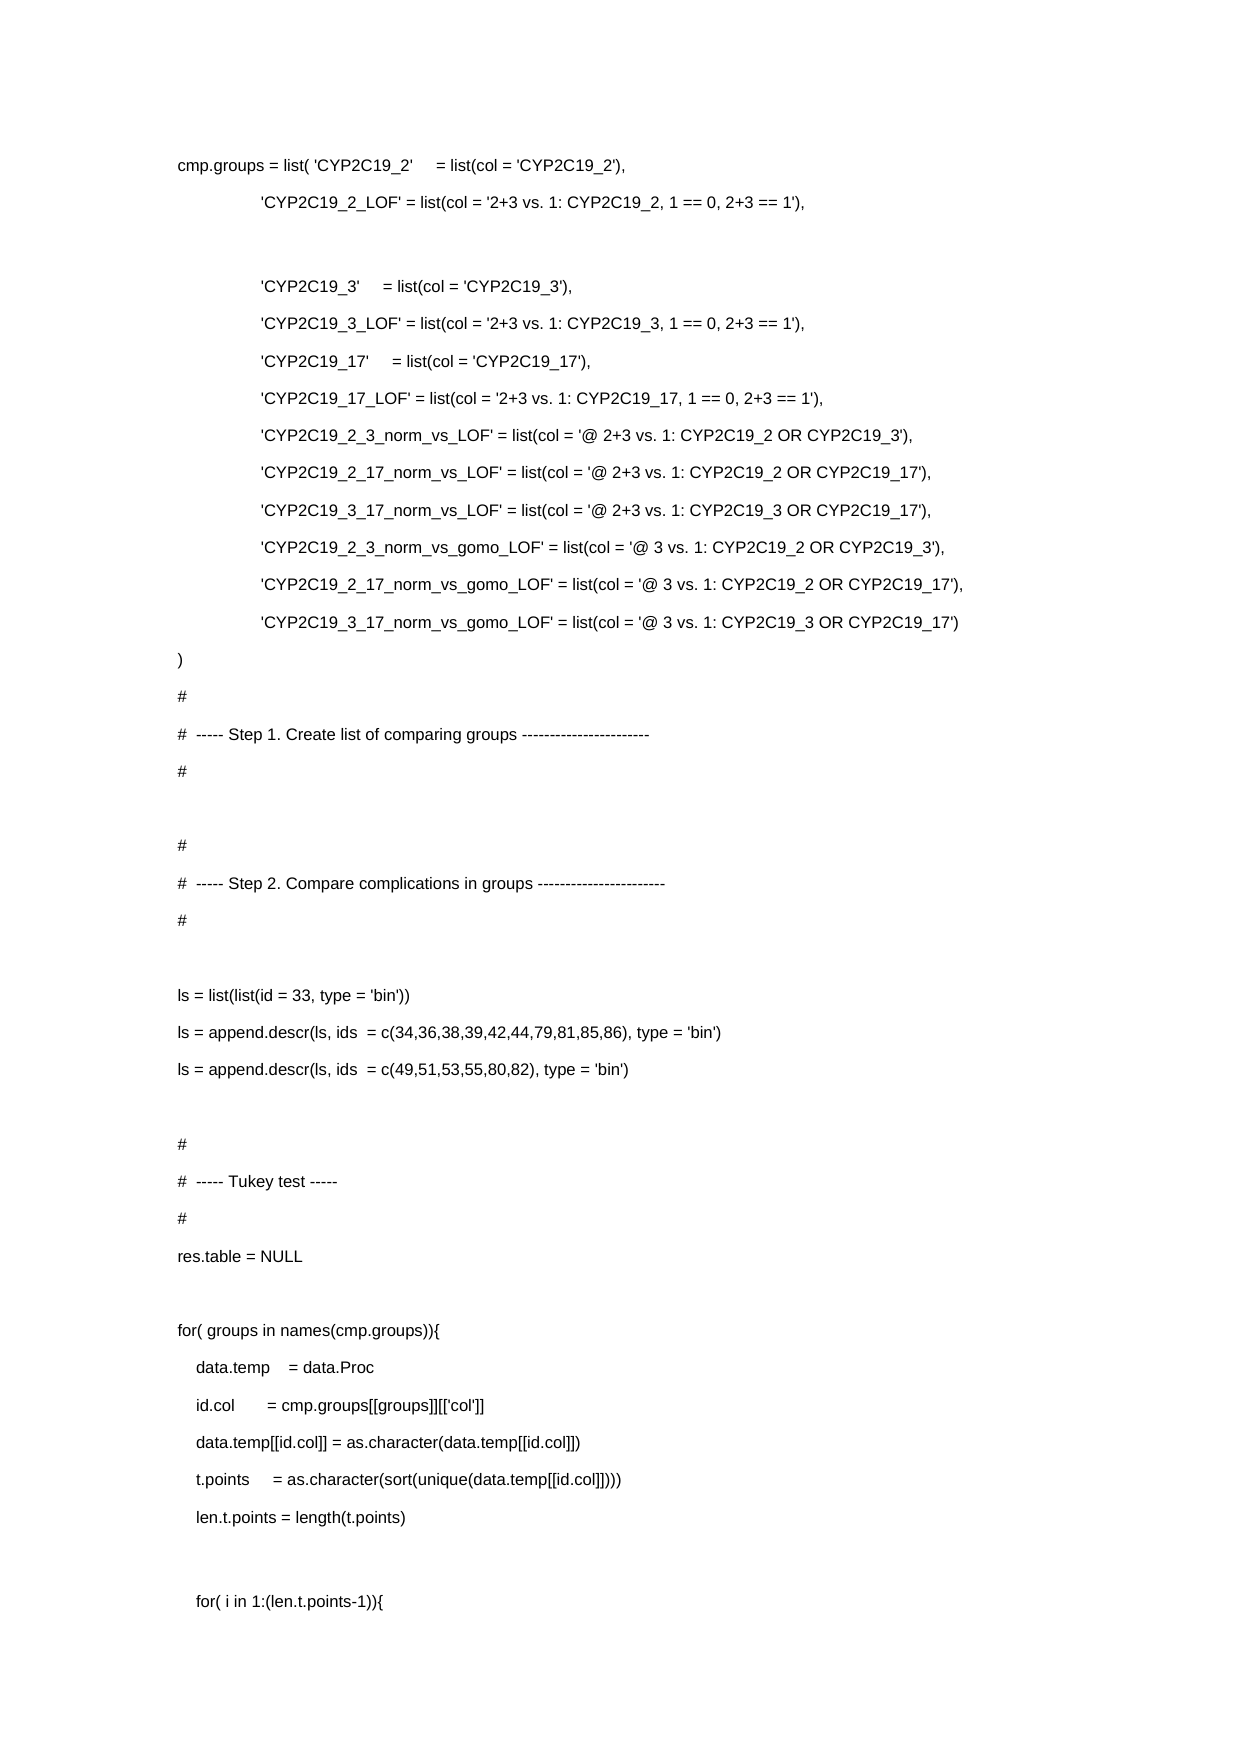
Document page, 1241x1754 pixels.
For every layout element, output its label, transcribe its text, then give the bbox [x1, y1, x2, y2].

text # ----- Step 1. Create list of comparing groups ----------------------- [177, 724, 1152, 743]
text # [177, 836, 1152, 855]
text 'CYP2C19_17_LOF' = list(col = '2+3 vs. 1: CYP2C19_17, 1 == 0, 2+3 == 1'), [177, 389, 1152, 408]
text ) [177, 650, 1152, 669]
text # ----- Step 2. Compare complications in groups ----------------------- [177, 873, 1152, 893]
text res.table = NULL [177, 1246, 1152, 1266]
text 'CYP2C19_2_3_norm_vs_LOF' = list(col = '@ 2+3 vs. 1: CYP2C19_2 OR CYP2C19_3'), [177, 426, 1152, 445]
text 'CYP2C19_3' = list(col = 'CYP2C19_3'), [177, 277, 1152, 296]
text cmp.groups = list( 'CYP2C19_2' = list(col = 'CYP2C19_2'), [177, 155, 1152, 174]
text for( i in 1:(len.t.points-1)){ [177, 1592, 1152, 1611]
text # [177, 1209, 1152, 1228]
text # [177, 762, 1152, 781]
text 'CYP2C19_2_LOF' = list(col = '2+3 vs. 1: CYP2C19_2, 1 == 0, 2+3 == 1'), [177, 193, 1152, 212]
text 'CYP2C19_3_17_norm_vs_LOF' = list(col = '@ 2+3 vs. 1: CYP2C19_3 OR CYP2C19_17'), [177, 501, 1152, 520]
text 'CYP2C19_3_17_norm_vs_gomo_LOF' = list(col = '@ 3 vs. 1: CYP2C19_3 OR CYP2C19_17') [177, 612, 1152, 632]
text ls = list(list(id = 33, type = 'bin')) [177, 985, 1152, 1004]
text 'CYP2C19_2_17_norm_vs_gomo_LOF' = list(col = '@ 3 vs. 1: CYP2C19_2 OR CYP2C19_17'), [177, 575, 1152, 594]
text t.points = as.character(sort(unique(data.temp[[id.col]]))) [177, 1470, 1152, 1489]
text 'CYP2C19_3_LOF' = list(col = '2+3 vs. 1: CYP2C19_3, 1 == 0, 2+3 == 1'), [177, 314, 1152, 333]
text len.t.points = length(t.points) [177, 1507, 1152, 1527]
text # [177, 1134, 1152, 1154]
text # [177, 911, 1152, 930]
text ls = append.descr(ls, ids = c(49,51,53,55,80,82), type = 'bin') [177, 1060, 1152, 1079]
text data.temp = data.Proc [177, 1358, 1152, 1377]
text id.col = cmp.groups[[groups]][['col']] [177, 1396, 1152, 1415]
text 'CYP2C19_2_3_norm_vs_gomo_LOF' = list(col = '@ 3 vs. 1: CYP2C19_2 OR CYP2C19_3'), [177, 538, 1152, 557]
text for( groups in names(cmp.groups)){ [177, 1321, 1152, 1340]
text data.temp[[id.col]] = as.character(data.temp[[id.col]]) [177, 1433, 1152, 1452]
text ls = append.descr(ls, ids = c(34,36,38,39,42,44,79,81,85,86), type = 'bin') [177, 1023, 1152, 1042]
text # [177, 687, 1152, 706]
text # ----- Tukey test ----- [177, 1172, 1152, 1191]
text 'CYP2C19_17' = list(col = 'CYP2C19_17'), [177, 351, 1152, 371]
text 'CYP2C19_2_17_norm_vs_LOF' = list(col = '@ 2+3 vs. 1: CYP2C19_2 OR CYP2C19_17'), [177, 463, 1152, 482]
